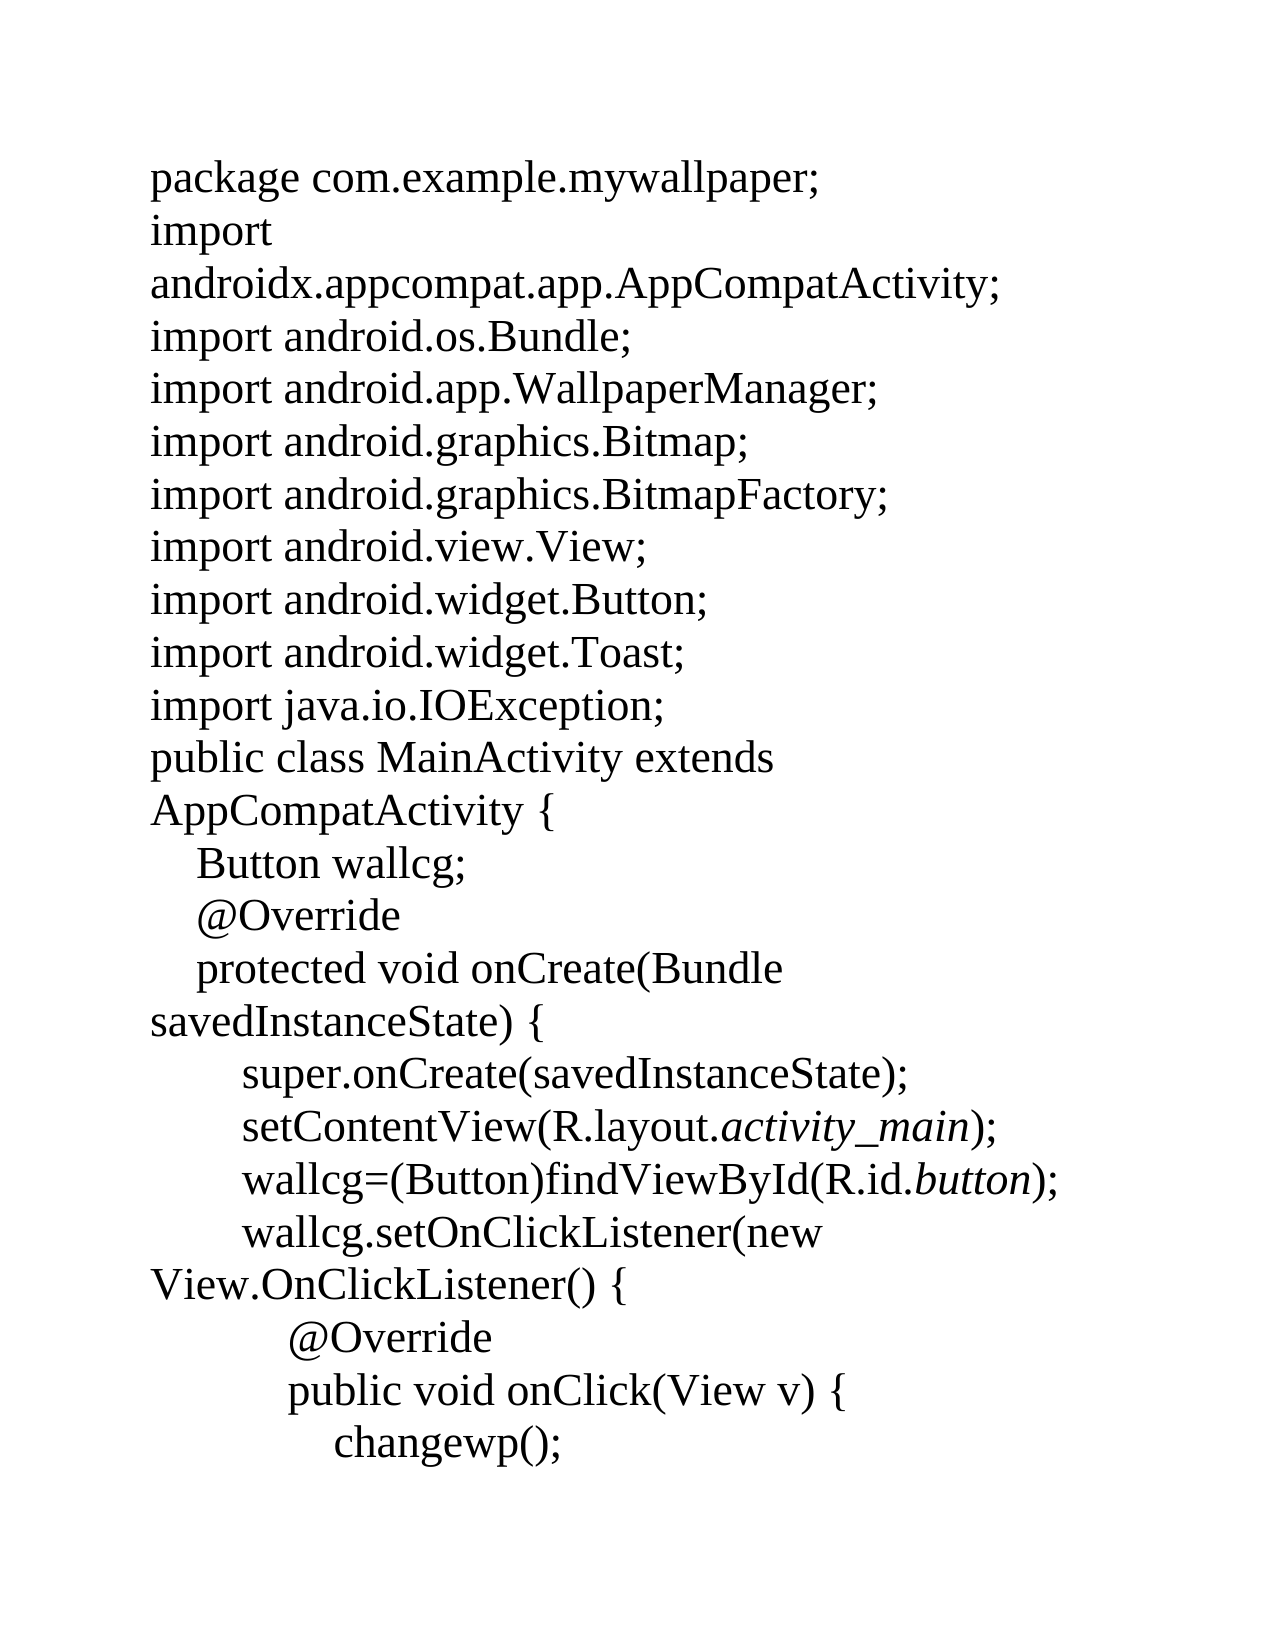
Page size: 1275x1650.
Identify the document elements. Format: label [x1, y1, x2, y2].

text [150, 150, 1125, 1468]
